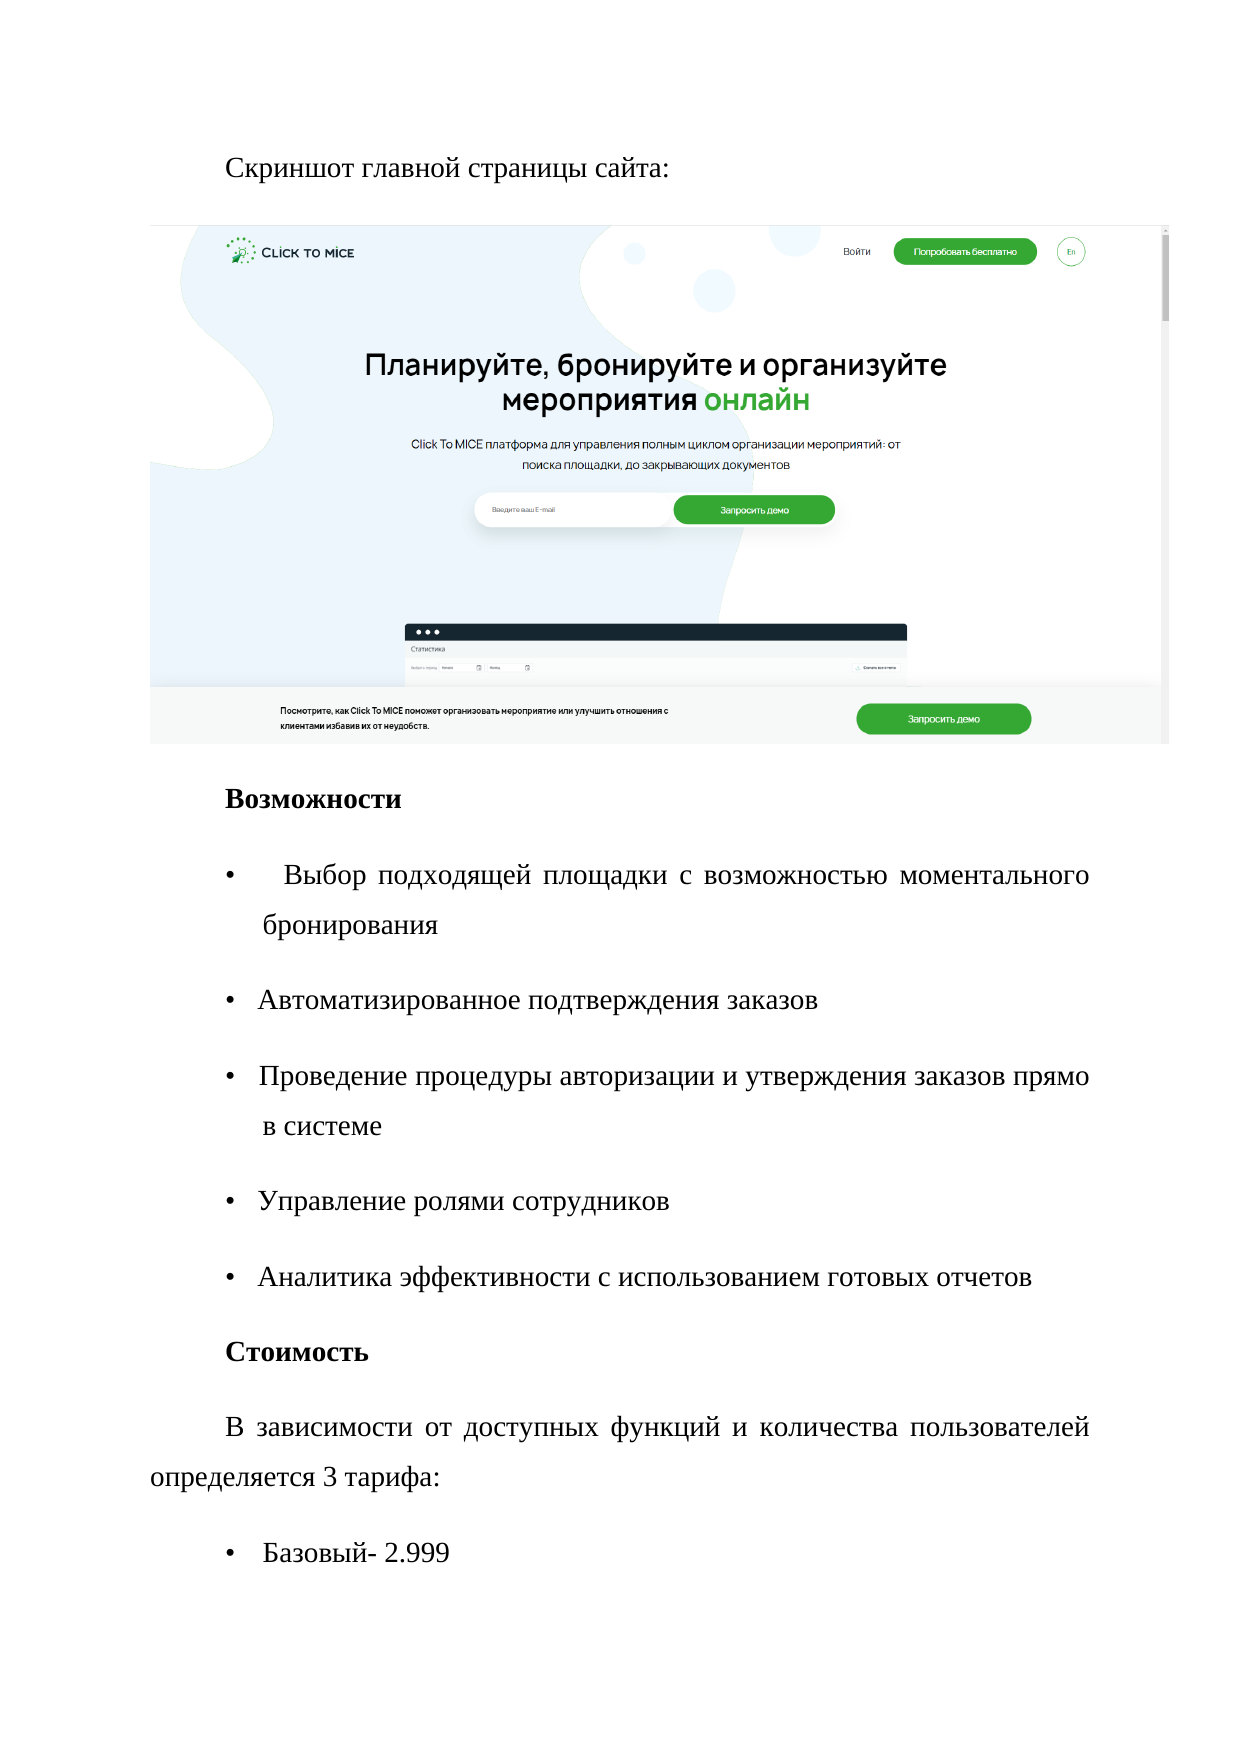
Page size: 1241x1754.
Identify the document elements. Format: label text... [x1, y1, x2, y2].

text Скриншот главной страницы сайта: [150, 150, 1090, 183]
text • Проведение процедуры авторизации и утверждения заказов прямо в системе [225, 1058, 1090, 1142]
picture [150, 225, 1170, 744]
text Стоимость [150, 1334, 1090, 1367]
text • Управление ролями сотрудников [225, 1183, 1090, 1217]
text Возможности [150, 781, 1090, 815]
text • Автоматизированное подтверждения заказов [225, 982, 1090, 1016]
text • Базовый- 2.999 [225, 1535, 1090, 1568]
text • Аналитика эффективности с использованием готовых отчетов [225, 1259, 1090, 1292]
text • Выбор подходящей площадки с возможностью моментального бронирования [225, 857, 1090, 941]
text В зависимости от доступных функций и количества пользователей определяется 3 тарифа: [150, 1409, 1090, 1493]
